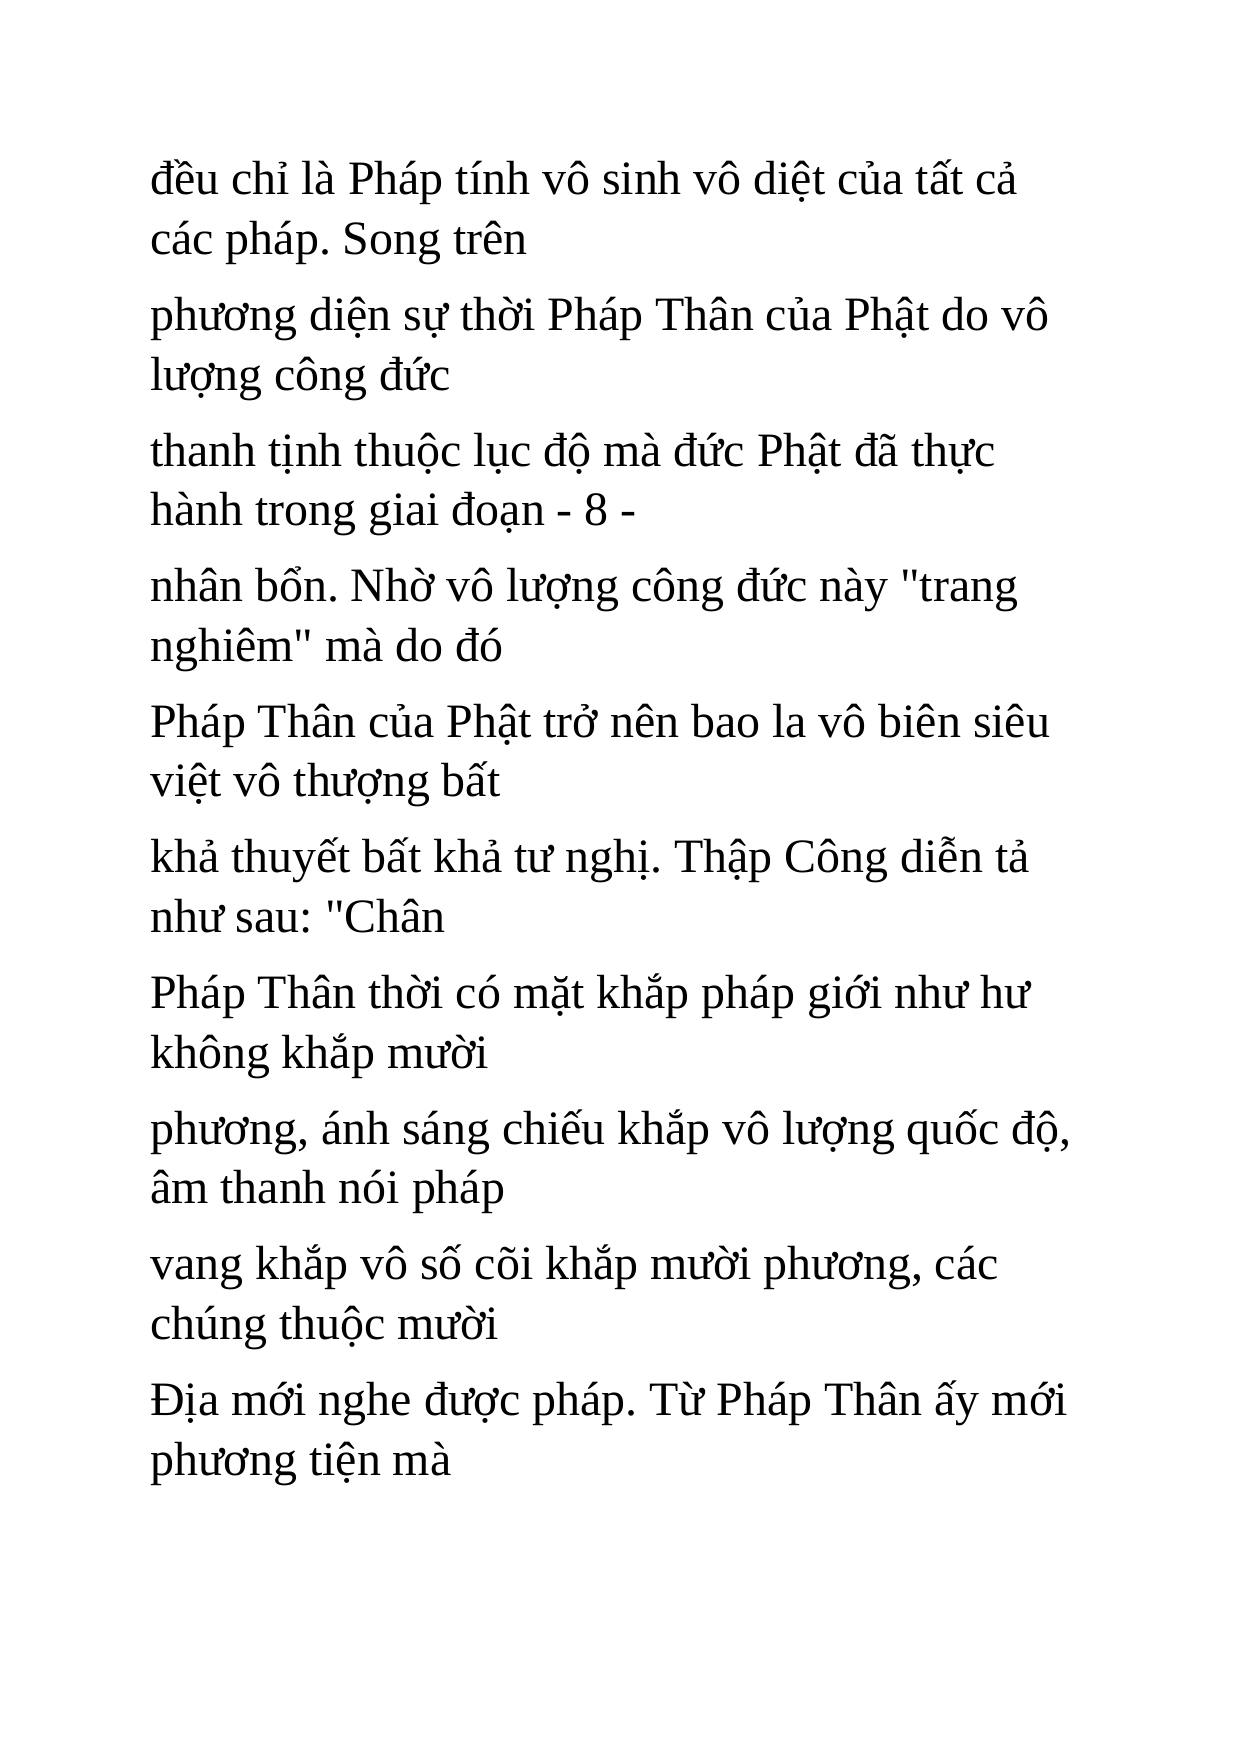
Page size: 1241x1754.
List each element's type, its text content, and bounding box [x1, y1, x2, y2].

text đều chỉ là Pháp tính vô sinh vô diệt của tất cả các pháp. Song trên [150, 150, 1090, 264]
text Pháp Thân của Phật trở nên bao la vô biên siêu việt vô thượng bất [150, 692, 1090, 807]
text phương, ánh sáng chiếu khắp vô lượng quốc độ, âm thanh nói pháp [150, 1099, 1090, 1214]
text nhân bổn. Nhờ vô lượng công đức này "trang nghiêm" mà do đó [150, 557, 1090, 671]
text khả thuyết bất khả tư nghị. Thập Công diễn tả như sau: "Chân [150, 828, 1090, 943]
text Địa mới nghe được pháp. Từ Pháp Thân ấy mới phương tiện mà [150, 1371, 1090, 1485]
text thanh tịnh thuộc lục độ mà đức Phật đã thực hành trong giai đoạn - 8 - [150, 421, 1090, 536]
text phương diện sự thời Pháp Thân của Phật do vô lượng công đức [150, 286, 1090, 400]
text Pháp Thân thời có mặt khắp pháp giới như hư không khắp mười [150, 964, 1090, 1078]
text vang khắp vô số cõi khắp mười phương, các chúng thuộc mười [150, 1235, 1090, 1349]
